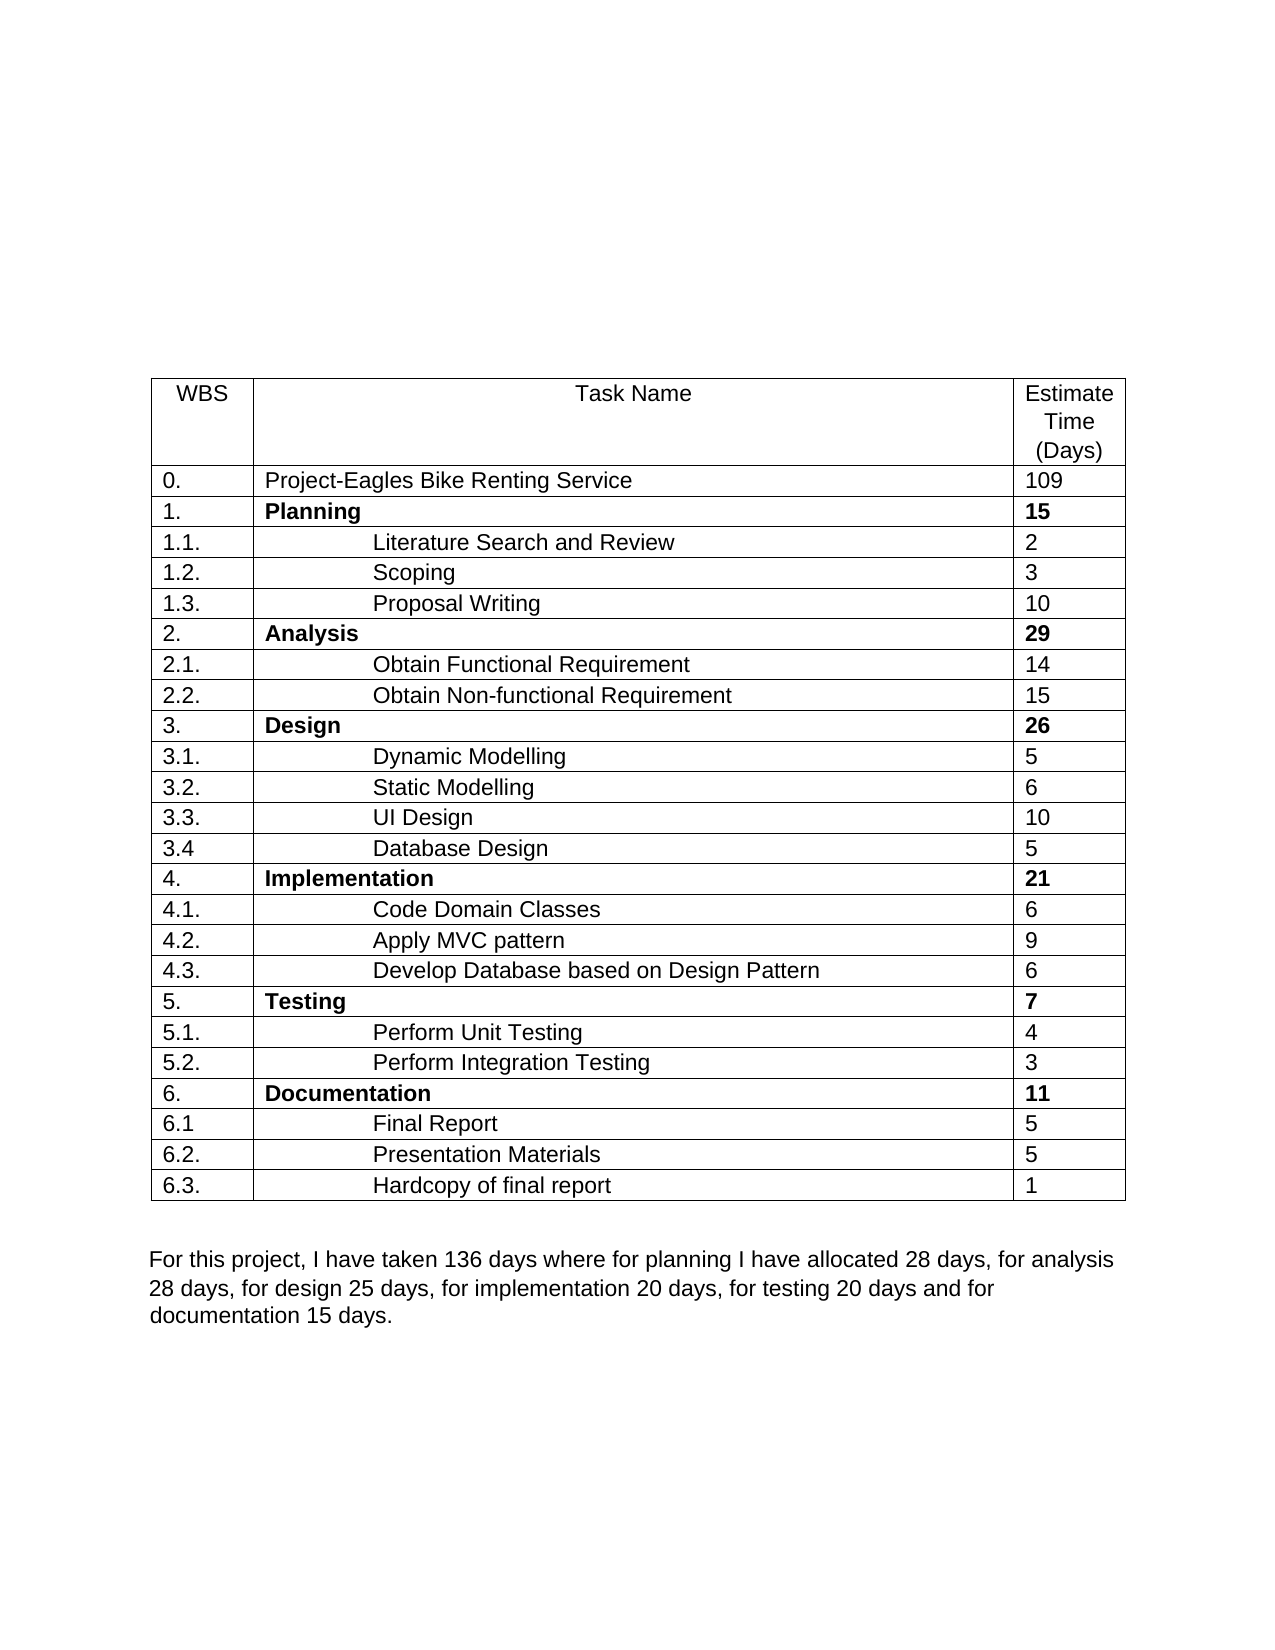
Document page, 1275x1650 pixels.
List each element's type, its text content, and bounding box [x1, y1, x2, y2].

table_cell Obtain Functional Requirement [254, 650, 1013, 679]
table_cell 10 [1014, 589, 1125, 618]
table_cell 15 [1014, 497, 1125, 526]
text 28 days, for design 25 days, for implementation 20 days, for testing 20 days and for documentation 15 days. [148, 1274, 1125, 1328]
table_cell 21 [1014, 864, 1125, 894]
table_cell 2.1. [152, 650, 253, 679]
table_cell 2 [1014, 527, 1125, 557]
text For this project, I have taken 136 days where for planning I have allocated 28 days, for analysis [148, 1246, 1125, 1272]
table_cell 1.2. [152, 558, 253, 587]
table_cell 3.3. [152, 803, 253, 832]
table_cell 1.1. [152, 527, 253, 557]
table_cell Project-Eagles Bike Renting Service [254, 466, 1013, 496]
table_cell Planning [254, 497, 1013, 526]
table_cell 15 [1014, 680, 1125, 710]
table_cell 2.2. [152, 680, 253, 710]
table_cell Perform Integration Testing [254, 1048, 1013, 1077]
table_cell Documentation [254, 1079, 1013, 1108]
table_cell 4 [1014, 1017, 1125, 1047]
table_cell 109 [1014, 466, 1125, 496]
table_header Estimate Time (Days) [1014, 379, 1125, 465]
table_cell 4.3. [152, 956, 253, 986]
table_cell 5.1. [152, 1017, 253, 1047]
table_cell 5 [1014, 1140, 1125, 1169]
table_cell Develop Database based on Design Pattern [254, 956, 1013, 986]
table_cell Design [254, 711, 1013, 741]
table_cell 3. [152, 711, 253, 741]
table_cell Perform Unit Testing [254, 1017, 1013, 1047]
table_cell Obtain Non-functional Requirement [254, 680, 1013, 710]
table_cell Database Design [254, 834, 1013, 863]
table_cell 4. [152, 864, 253, 894]
table_cell Testing [254, 987, 1013, 1016]
table_cell Static Modelling [254, 772, 1013, 802]
table_cell 5.2. [152, 1048, 253, 1077]
table_cell 10 [1014, 803, 1125, 832]
table_cell 3.4 [152, 834, 253, 863]
table_cell 6 [1014, 772, 1125, 802]
table_cell 3 [1014, 558, 1125, 587]
table_cell Scoping [254, 558, 1013, 587]
table_cell 3.2. [152, 772, 253, 802]
table_cell 4.1. [152, 895, 253, 924]
table_cell Implementation [254, 864, 1013, 894]
table_cell 26 [1014, 711, 1125, 741]
table_cell 11 [1014, 1079, 1125, 1108]
table_cell 5 [1014, 834, 1125, 863]
table_header WBS [152, 379, 253, 465]
table_cell 4.2. [152, 925, 253, 955]
table_header Task Name [254, 379, 1013, 465]
table_cell 6 [1014, 895, 1125, 924]
table_cell 5 [1014, 742, 1125, 771]
table_cell 7 [1014, 987, 1125, 1016]
table_cell Literature Search and Review [254, 527, 1013, 557]
table_cell 3 [1014, 1048, 1125, 1077]
table_cell 14 [1014, 650, 1125, 679]
table_cell 6.2. [152, 1140, 253, 1169]
table_cell 5. [152, 987, 253, 1016]
table_cell 6.3. [152, 1170, 253, 1200]
table_cell Presentation Materials [254, 1140, 1013, 1169]
table_cell 6.1 [152, 1109, 253, 1139]
table_cell 3.1. [152, 742, 253, 771]
table_cell 1. [152, 497, 253, 526]
table_cell Proposal Writing [254, 589, 1013, 618]
table_cell 2. [152, 619, 253, 649]
table_cell Analysis [254, 619, 1013, 649]
table_cell 6 [1014, 956, 1125, 986]
table_cell 29 [1014, 619, 1125, 649]
table_cell 6. [152, 1079, 253, 1108]
table_cell UI Design [254, 803, 1013, 832]
table_cell 0. [152, 466, 253, 496]
table_cell 9 [1014, 925, 1125, 955]
table_cell Hardcopy of final report [254, 1170, 1013, 1200]
table_cell Apply MVC pattern [254, 925, 1013, 955]
table_cell 1.3. [152, 589, 253, 618]
table_cell Final Report [254, 1109, 1013, 1139]
table_cell 5 [1014, 1109, 1125, 1139]
table_cell Code Domain Classes [254, 895, 1013, 924]
table_cell 1 [1014, 1170, 1125, 1200]
table_cell Dynamic Modelling [254, 742, 1013, 771]
